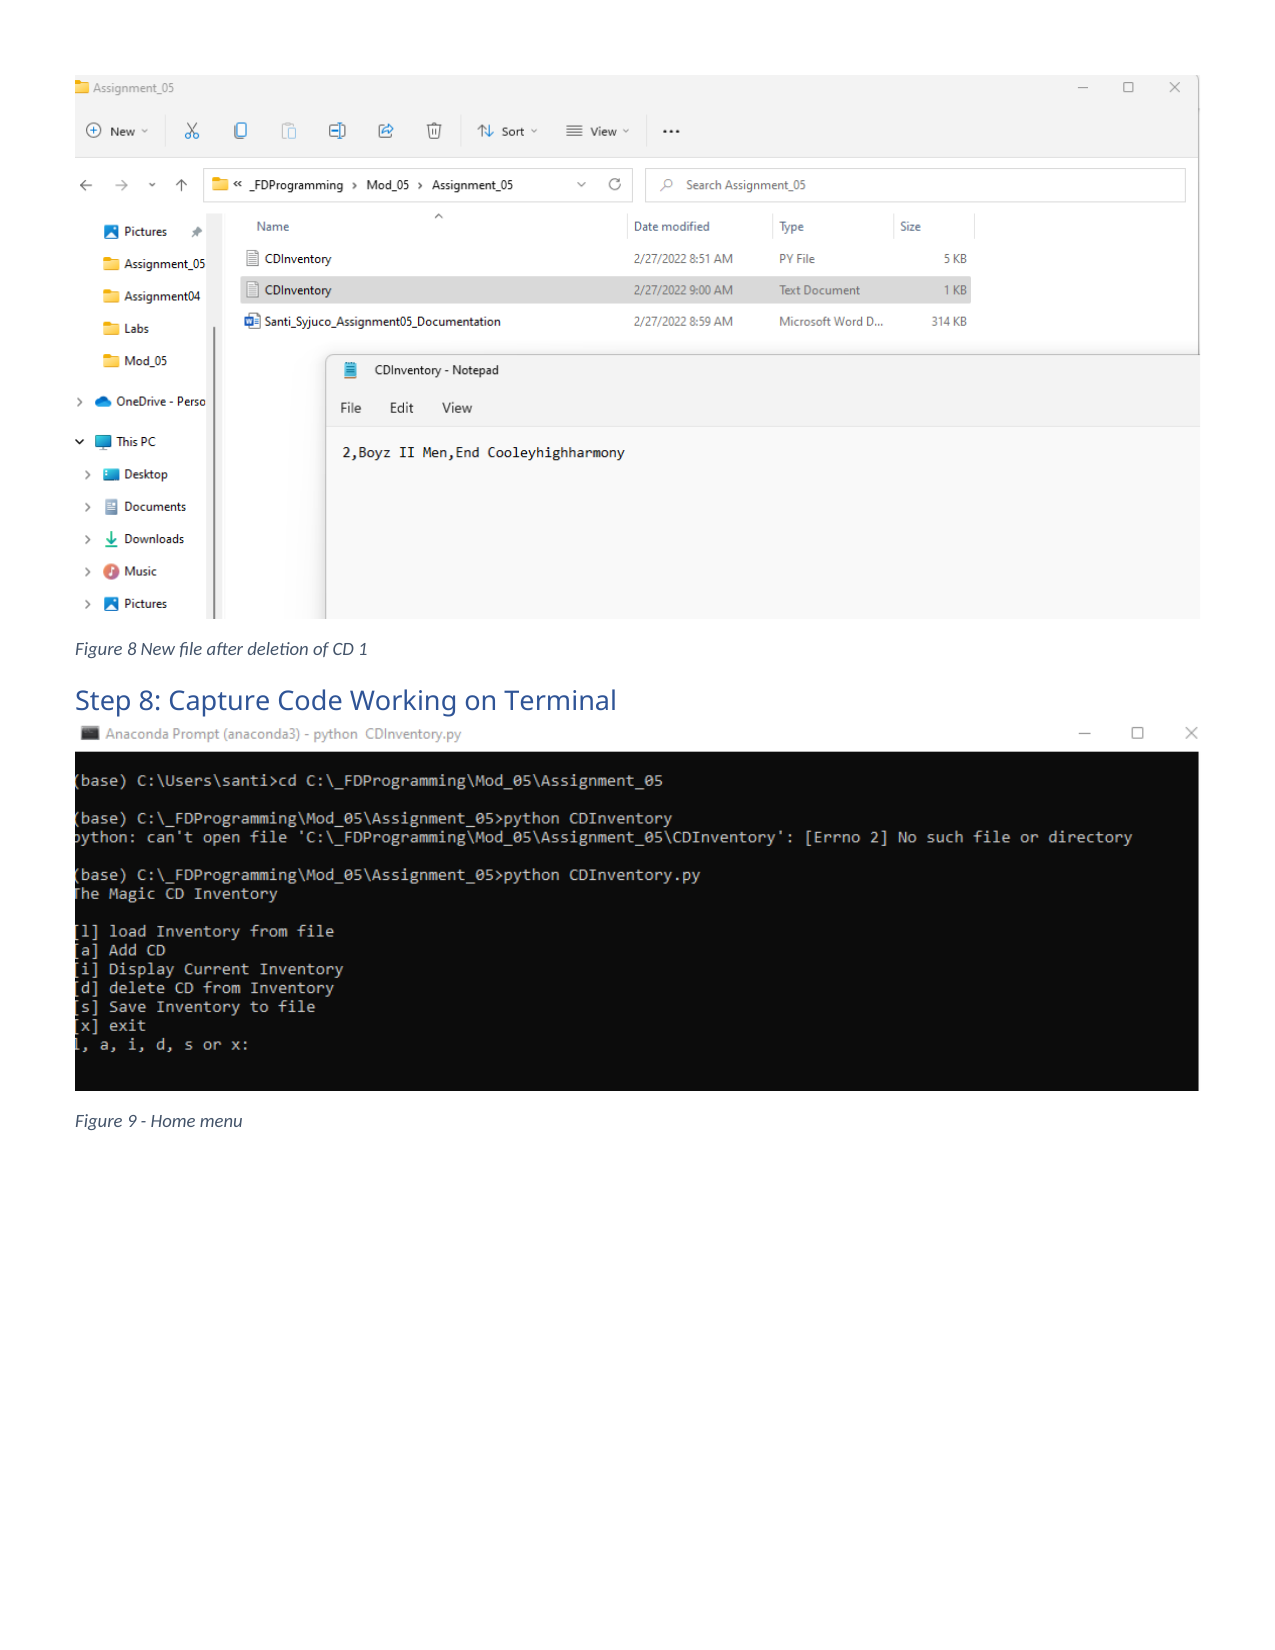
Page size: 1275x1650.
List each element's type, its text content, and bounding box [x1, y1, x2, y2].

picture [75, 75, 1200, 619]
picture [75, 720, 1200, 1091]
subtitle Step 8: Capture Code Working on Terminal [75, 681, 1200, 718]
